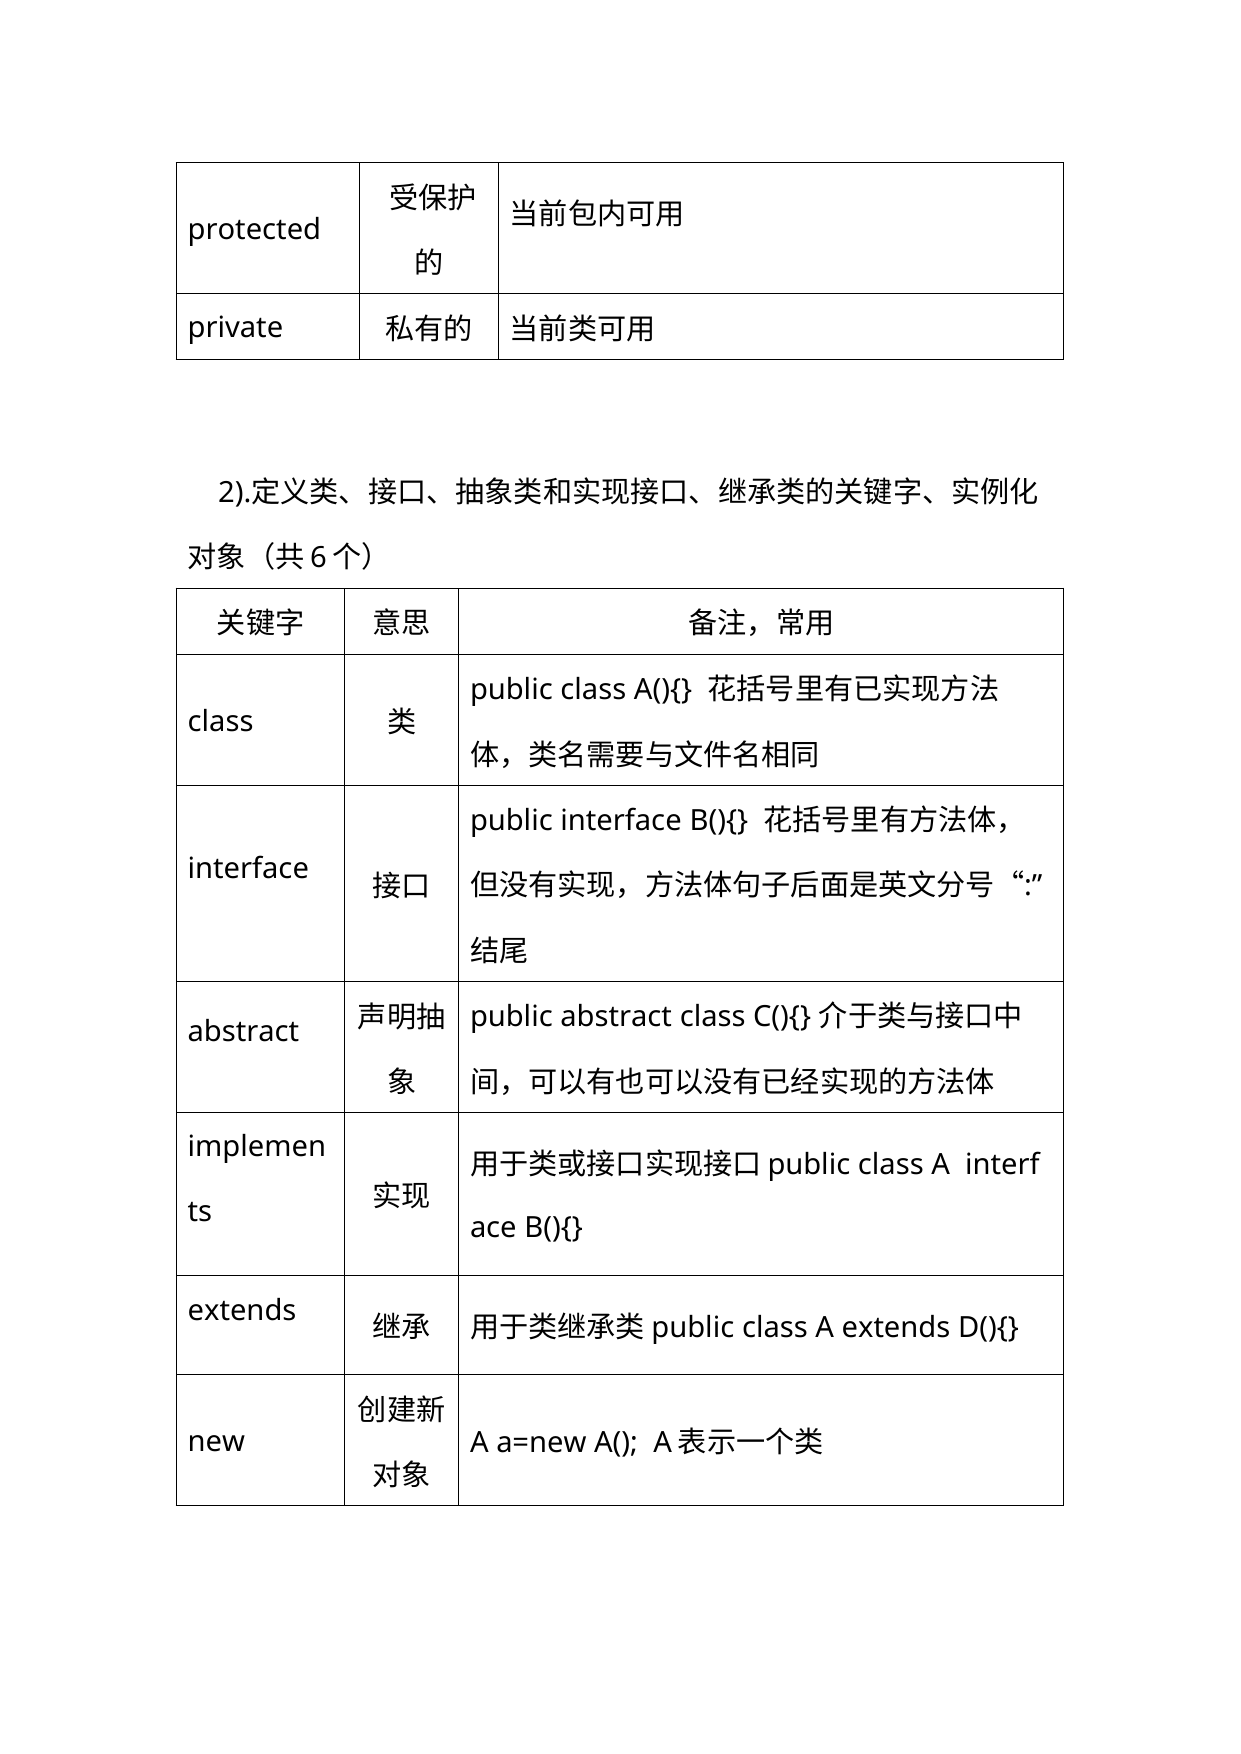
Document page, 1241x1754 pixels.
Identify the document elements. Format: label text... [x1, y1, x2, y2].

table_cell interface [177, 786, 344, 981]
table_cell class [177, 655, 344, 785]
table_cell 用于类继承类 public class A extends D(){} [459, 1276, 1063, 1374]
text 2).定义类、接口、抽象类和实现接口、继承类的关键字、实例化对象（共6个） [187, 458, 1053, 588]
table_cell implements [177, 1113, 344, 1275]
table_header 关键字 [177, 589, 344, 654]
table_cell 受保护的 [360, 163, 498, 293]
table_cell 继承 [345, 1276, 458, 1374]
table_cell 当前类可用 [499, 294, 1063, 359]
table_cell 当前包内可用 [499, 163, 1063, 293]
table_cell 类 [345, 655, 458, 785]
table_cell new [177, 1375, 344, 1505]
table_cell 私有的 [360, 294, 498, 359]
table_cell 接口 [345, 786, 458, 981]
table_cell 实现 [345, 1113, 458, 1275]
table_cell 声明抽象 [345, 982, 458, 1112]
table_header 意思 [345, 589, 458, 654]
table_header 备注，常用 [459, 589, 1063, 654]
table_cell protected [177, 163, 359, 293]
table_cell 创建新对象 [345, 1375, 458, 1505]
table_cell public abstract class C(){} 介于类与接口中间，可以有也可以没有已经实现的方法体 [459, 982, 1063, 1112]
table_cell public class A(){} 花括号里有已实现方法体，类名需要与文件名相同 [459, 655, 1063, 785]
table_cell private [177, 294, 359, 359]
table_cell 用于类或接口实现接口public class A interface B(){} [459, 1113, 1063, 1275]
table_cell abstract [177, 982, 344, 1112]
table_cell extends [177, 1276, 344, 1374]
table_cell A a=new A(); A表示一个类 [459, 1375, 1063, 1505]
table_cell public interface B(){} 花括号里有方法体，但没有实现，方法体句子后面是英文分号“:”结尾 [459, 786, 1063, 981]
